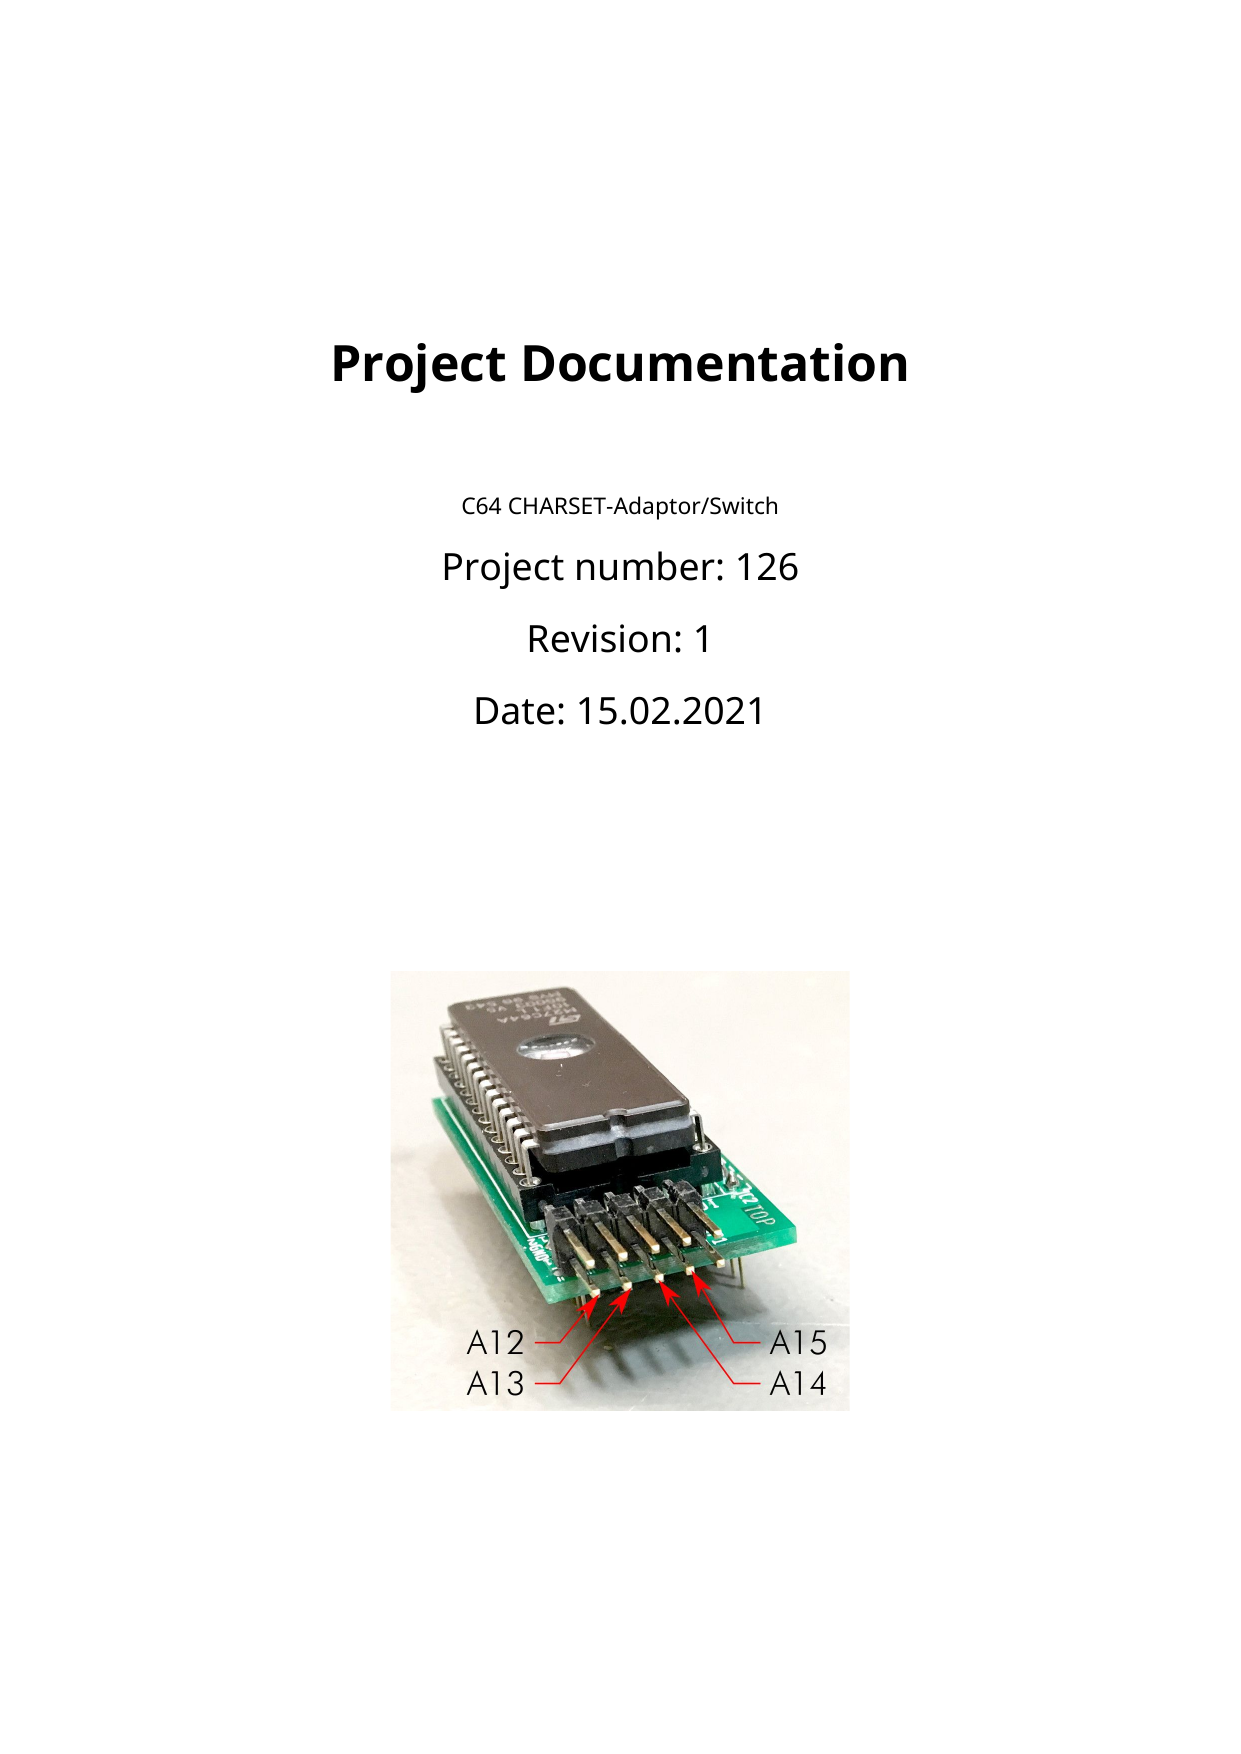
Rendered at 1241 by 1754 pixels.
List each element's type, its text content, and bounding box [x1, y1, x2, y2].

picture [390, 971, 850, 1411]
text Revision: 1 [148, 612, 1093, 663]
text Date: 15.02.2021 [148, 684, 1093, 735]
text Project number: 126 [148, 540, 1093, 591]
text Project Documentation [148, 328, 1093, 396]
